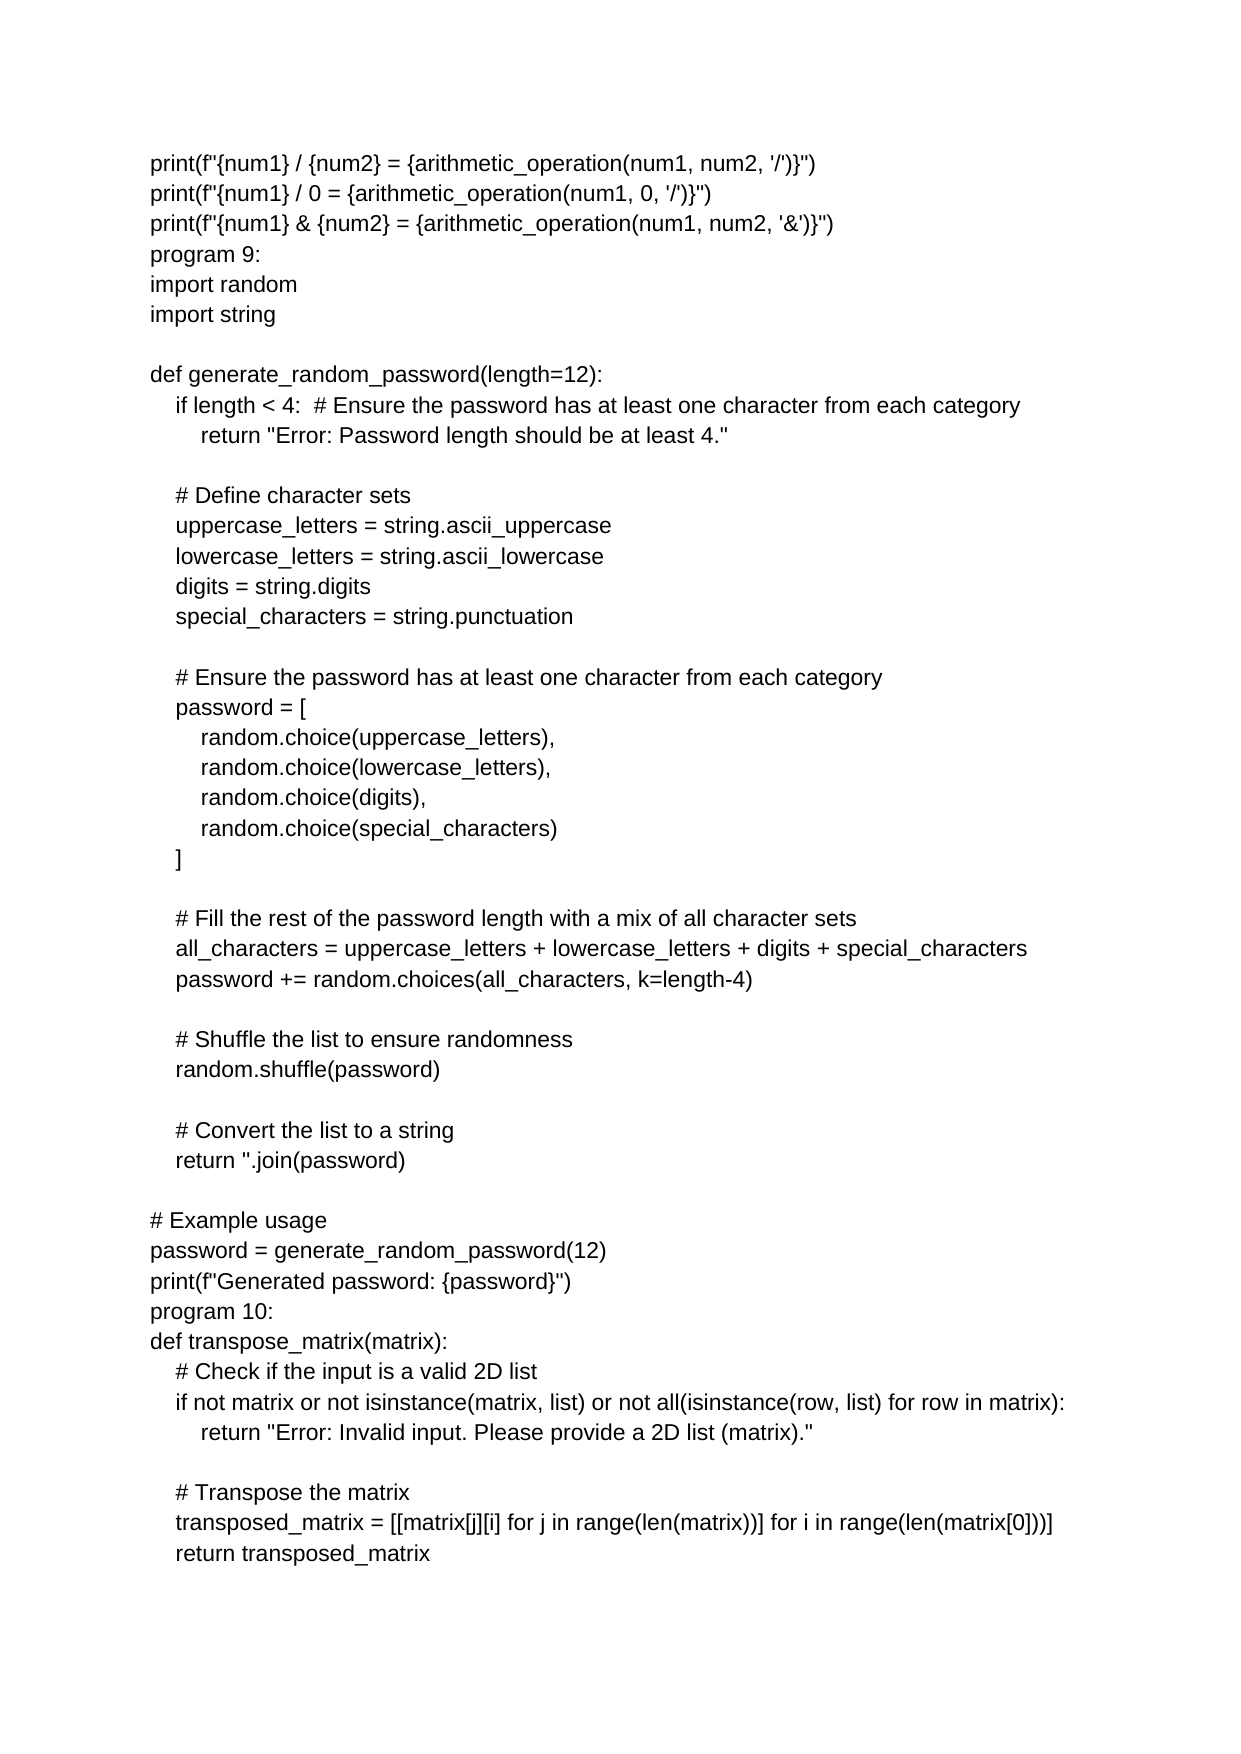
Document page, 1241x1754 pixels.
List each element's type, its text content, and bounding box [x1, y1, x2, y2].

text print(f"{num1} / 0 = {arithmetic_operation(num1, 0, '/')}") [150, 180, 1090, 207]
text if not matrix or not isinstance(matrix, list) or not all(isinstance(row, list) for row in matrix): [150, 1388, 1090, 1415]
text lowercase_letters = string.ascii_lowercase [150, 543, 1090, 569]
text return transposed_matrix [150, 1539, 1090, 1566]
text # Define character sets [150, 482, 1090, 509]
text # Check if the input is a valid 2D list [150, 1358, 1090, 1385]
text all_characters = uppercase_letters + lowercase_letters + digits + special_characters [150, 935, 1090, 962]
text uppercase_letters = string.ascii_uppercase [150, 512, 1090, 539]
text special_characters = string.punctuation [150, 603, 1090, 629]
text random.choice(digits), [150, 784, 1090, 811]
text password = generate_random_password(12) [150, 1237, 1090, 1264]
text import random [150, 271, 1090, 297]
text # Ensure the password has at least one character from each category [150, 663, 1090, 690]
text # Example usage [150, 1207, 1090, 1234]
text # Transpose the matrix [150, 1479, 1090, 1506]
text def transpose_matrix(matrix): [150, 1328, 1090, 1354]
text def generate_random_password(length=12): [150, 361, 1090, 388]
text digits = string.digits [150, 573, 1090, 599]
text return "Error: Invalid input. Please provide a 2D list (matrix)." [150, 1419, 1090, 1445]
text program 10: [150, 1298, 1090, 1324]
text random.choice(lowercase_letters), [150, 754, 1090, 781]
text import string [150, 301, 1090, 327]
text # Shuffle the list to ensure randomness [150, 1026, 1090, 1052]
text ] [150, 845, 1090, 871]
text random.choice(uppercase_letters), [150, 724, 1090, 750]
text program 9: [150, 241, 1090, 267]
text # Fill the rest of the password length with a mix of all character sets [150, 905, 1090, 932]
text return ''.join(password) [150, 1147, 1090, 1173]
text transposed_matrix = [[matrix[j][i] for j in range(len(matrix))] for i in range(len(matrix[0]))] [150, 1509, 1090, 1536]
text # Convert the list to a string [150, 1117, 1090, 1143]
text return "Error: Password length should be at least 4." [150, 422, 1090, 448]
text print(f"Generated password: {password}") [150, 1268, 1090, 1294]
text print(f"{num1} / {num2} = {arithmetic_operation(num1, num2, '/')}") [150, 150, 1090, 176]
text random.shuffle(password) [150, 1056, 1090, 1083]
text if length < 4: # Ensure the password has at least one character from each category [150, 392, 1090, 418]
text password = [ [150, 694, 1090, 720]
text password += random.choices(all_characters, k=length-4) [150, 966, 1090, 992]
text random.choice(special_characters) [150, 814, 1090, 841]
text print(f"{num1} & {num2} = {arithmetic_operation(num1, num2, '&')}") [150, 210, 1090, 237]
